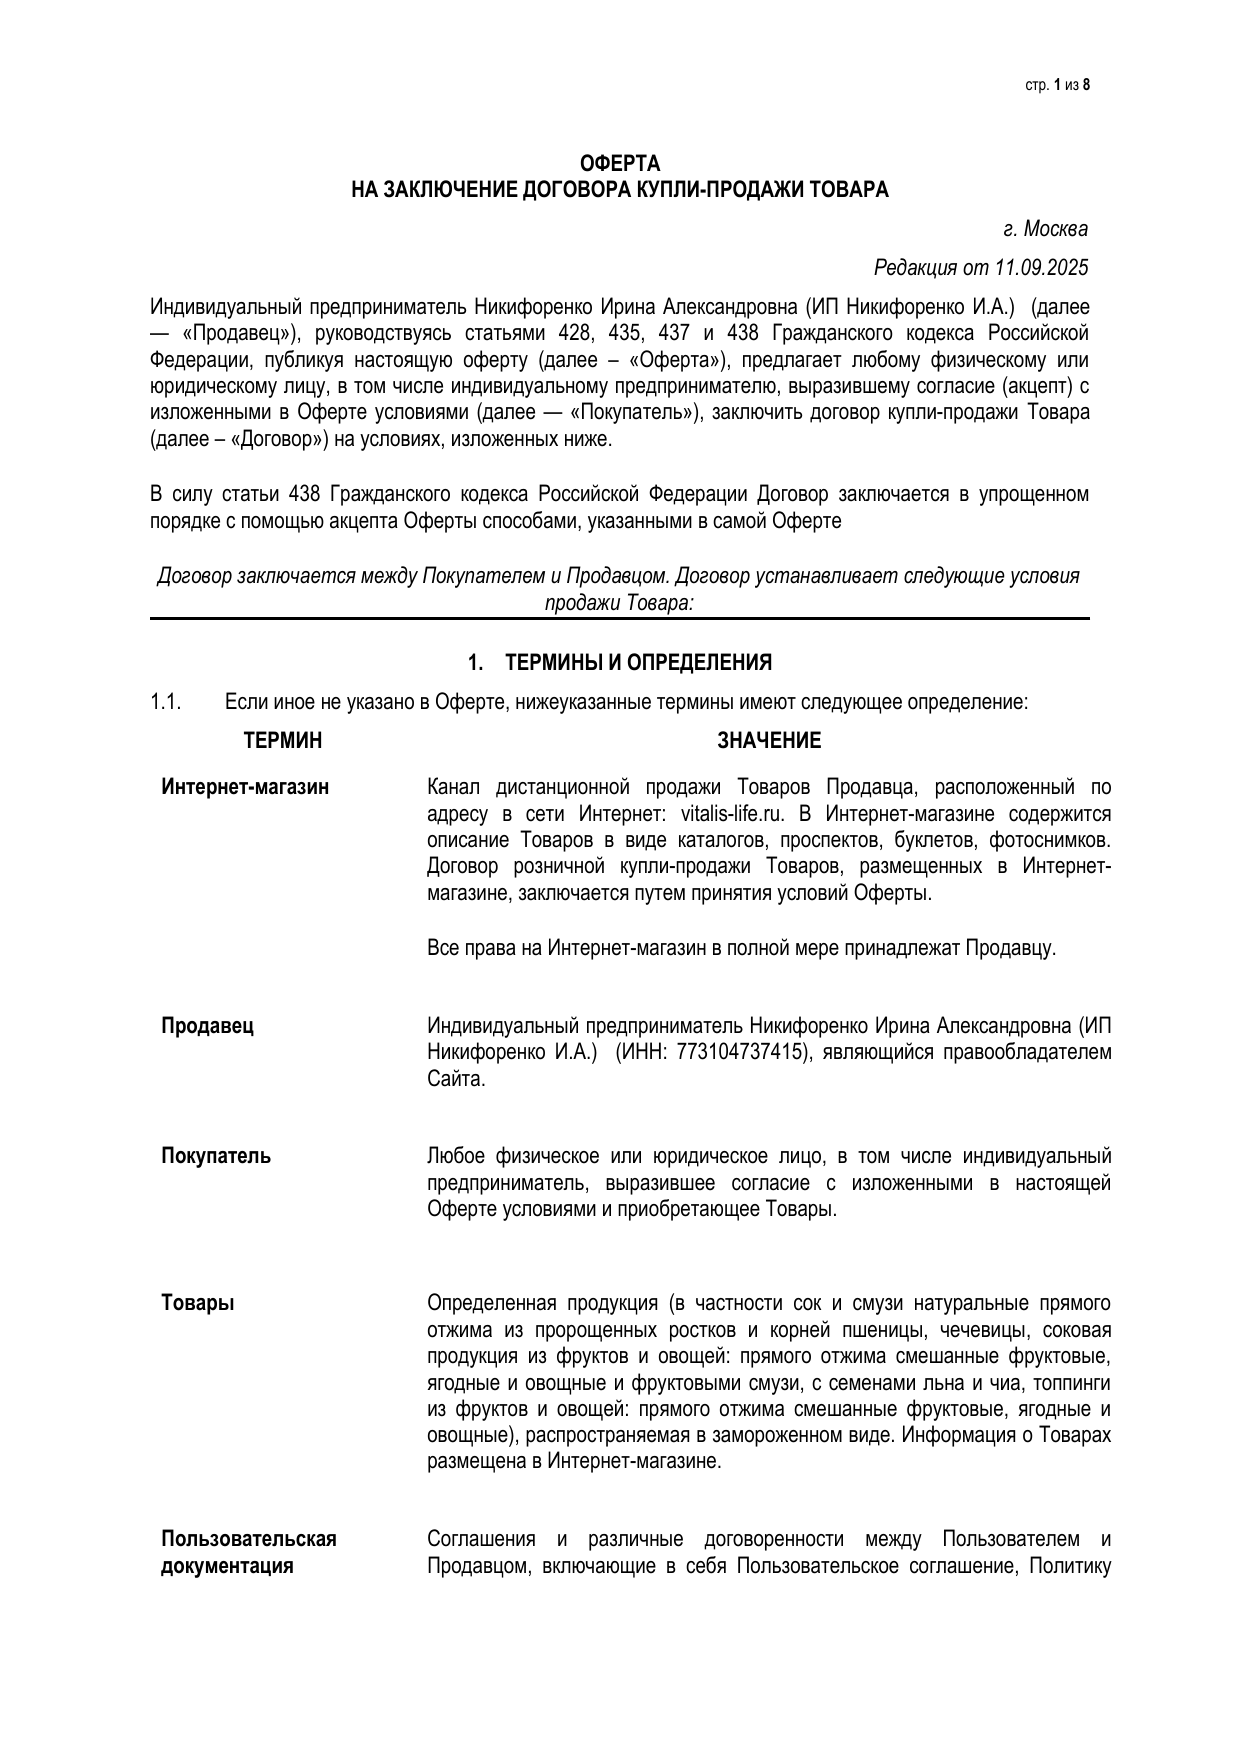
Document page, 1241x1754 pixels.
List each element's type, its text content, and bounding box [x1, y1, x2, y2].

text НА ЗАКЛЮЧЕНИЕ ДОГОВОРА КУПЛИ-ПРОДАЖИ ТОВАРА [150, 176, 1090, 203]
text ОФЕРТА [150, 150, 1090, 176]
text г. Москва [150, 215, 1090, 242]
text Договор заключается между Покупателем и Продавцом. Договор устанавливает следующие условия продажи Товара: [150, 562, 1090, 617]
table_cell Покупатель [150, 1130, 416, 1277]
subtitle ТЕРМИНЫ И ОПРЕДЕЛЕНИЯ [150, 649, 1090, 676]
table_cell Товары [150, 1277, 416, 1513]
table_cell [150, 1513, 416, 1578]
table_cell Продавец [150, 999, 416, 1130]
table_cell Интернет-магазин [150, 761, 416, 999]
list Если иное не указано в Оферте, нижеуказанные термины имеют следующее определение: [150, 688, 1090, 714]
table_cell Канал дистанционной продажи Товаров Продавца, расположенный по адресу в сети Интернет: vitalis-life.ru. В Интернет-магазине содержится описание Товаров в виде каталогов, проспектов, буклетов, фотоснимков. Договор розничной купли-продажи Товаров, размещенных в Интернет-магазине, заключается путем принятия условий Оферты. Все права на Интернет-магазин в полной мере принадлежат Продавцу. [416, 761, 1123, 999]
table_cell Любое физическое или юридическое лицо, в том числе индивидуальный предприниматель, выразившее согласие с изложенными в настоящей Оферте условиями и приобретающее Товары. [416, 1130, 1123, 1277]
text Индивидуальный предприниматель Никифоренко Ирина Александровна (ИП Никифоренко И.А.) (далее — «Продавец»), руководствуясь статьями 428, 435, 437 и 438 Гражданского кодекса Российской Федерации, публикуя настоящую оферту (далее – «Оферта»), предлагает любому физическому или юридическому лицу, в том числе индивидуальному предпринимателю, выразившему согласие (акцепт) с изложенными в Оферте условиями (далее — «Покупатель»), заключить договор купли-продажи Товара (далее – «Договор») на условиях, изложенных ниже. [150, 293, 1090, 451]
table_cell Определенная продукция (в частности сок и смузи натуральные прямого отжима из пророщенных ростков и корней пшеницы, чечевицы, соковая продукция из фруктов и овощей: прямого отжима смешанные фруктовые, ягодные и овощные и фруктовыми смузи, с семенами льна и чиа, топпинги из фруктов и овощей: прямого отжима смешанные фруктовые, ягодные и овощные), распространяемая в замороженном виде. Информация о Товарах размещена в Интернет-магазине. [416, 1277, 1123, 1513]
table_header ТЕРМИН [150, 714, 416, 761]
text Редакция от 11.09.2025 [150, 254, 1090, 280]
text В силу статьи 438 Гражданского кодекса Российской Федерации Договор заключается в упрощенном порядке с помощью акцепта Оферты способами, указанными в самой Оферте [150, 480, 1090, 533]
table_cell Индивидуальный предприниматель Никифоренко Ирина Александровна (ИП Никифоренко И.А.) (ИНН: 773104737415), являющийся правообладателем Сайта. [416, 999, 1123, 1130]
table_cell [416, 1513, 1123, 1578]
table_header ЗНАЧЕНИЕ [416, 714, 1123, 761]
